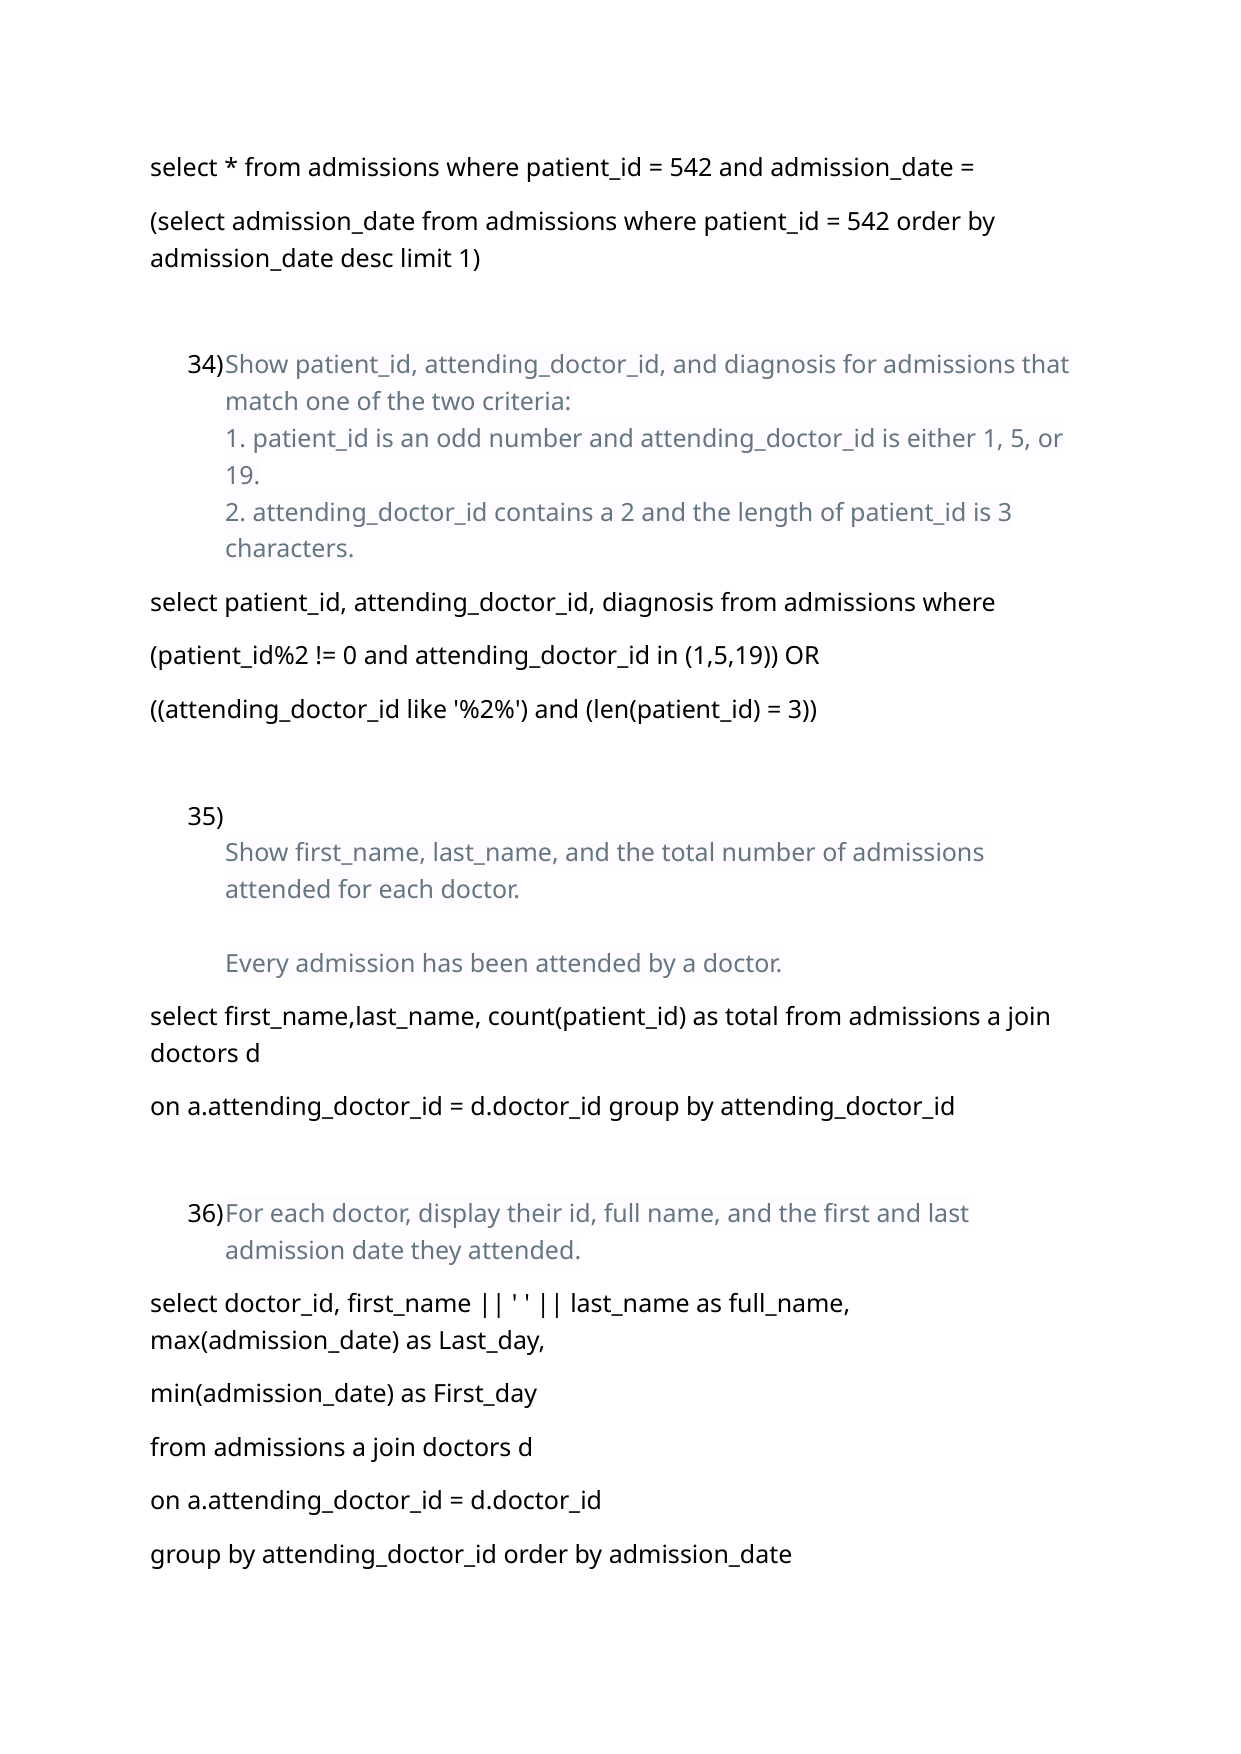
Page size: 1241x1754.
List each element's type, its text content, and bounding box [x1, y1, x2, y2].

text select doctor_id, first_name || ' ' || last_name as full_name, max(admission_date) as Last_day, [150, 1286, 1090, 1357]
text group by attending_doctor_id order by admission_date [150, 1536, 1090, 1571]
text (select admission_date from admissions where patient_id = 542 order by admission_date desc limit 1) [150, 203, 1090, 274]
text on a.attending_doctor_id = d.doctor_id [150, 1483, 1090, 1517]
text from admissions a join doctors d [150, 1429, 1090, 1464]
text select patient_id, attending_doctor_id, diagnosis from admissions where [150, 584, 1090, 618]
text select first_name,last_name, count(patient_id) as total from admissions a join doctors d [150, 999, 1090, 1069]
text (patient_id%2 != 0 and attending_doctor_id in (1,5,19)) OR [150, 638, 1090, 672]
text on a.attending_doctor_id = d.doctor_id group by attending_doctor_id [150, 1089, 1090, 1123]
text ((attending_doctor_id like '%2%') and (len(patient_id) = 3)) [150, 691, 1090, 725]
list Show patient_id, attending_doctor_id, and diagnosis for admissions that match one of the two criteria: 1. patient_id is an odd number and attending_doctor_id is either 1, 5, or 19. 2. attending_doctor_id contains a 2 and the length of patient_id is 3 characters. [187, 347, 1090, 565]
list For each doctor, display their id, full name, and the first and last admission date they attended. [187, 1196, 1090, 1267]
text min(admission_date) as First_day [150, 1376, 1090, 1410]
list Show first_name, last_name, and the total number of admissions attended for each doctor. Every admission has been attended by a doctor. [187, 798, 1090, 979]
text select * from admissions where patient_id = 542 and admission_date = [150, 150, 1090, 184]
